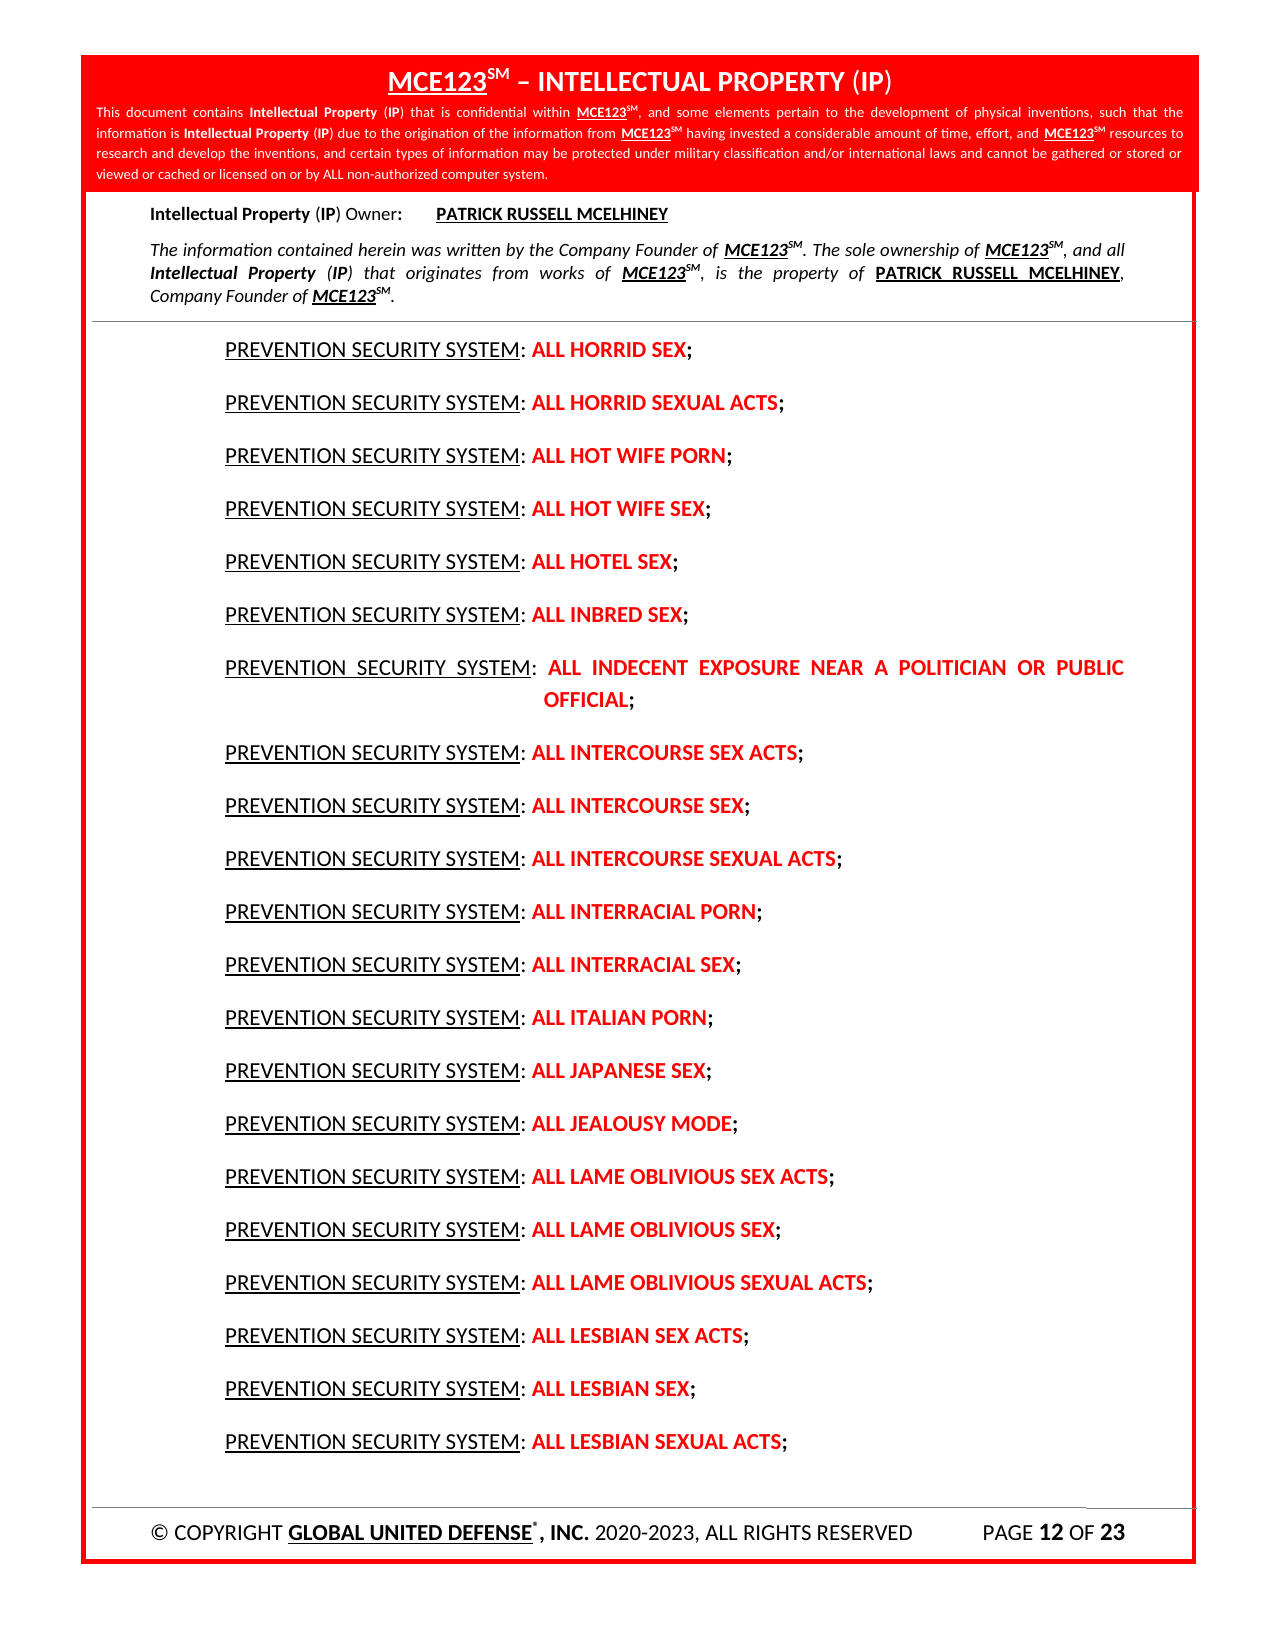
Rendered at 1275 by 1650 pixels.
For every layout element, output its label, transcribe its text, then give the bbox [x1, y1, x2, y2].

text PREVENTION SECURITY SYSTEM: ALL JEALOUSY MODE; [187, 1109, 1125, 1137]
text PREVENTION SECURITY SYSTEM: ALL HOTEL SEX; [187, 547, 1125, 575]
text PREVENTION SECURITY SYSTEM: ALL LESBIAN SEXUAL ACTS; [187, 1427, 1125, 1455]
text PREVENTION SECURITY SYSTEM: ALL LAME OBLIVIOUS SEX ACTS; [187, 1162, 1125, 1190]
text PREVENTION SECURITY SYSTEM: ALL LESBIAN SEX ACTS; [187, 1321, 1125, 1349]
text PREVENTION SECURITY SYSTEM: ALL INTERRACIAL PORN; [187, 897, 1125, 925]
text PREVENTION SECURITY SYSTEM: ALL ITALIAN PORN; [187, 1003, 1125, 1031]
text PREVENTION SECURITY SYSTEM: ALL HORRID SEX; [187, 335, 1125, 363]
text PREVENTION SECURITY SYSTEM: ALL HOT WIFE SEX; [187, 494, 1125, 522]
text PREVENTION SECURITY SYSTEM: ALL HOT WIFE PORN; [187, 441, 1125, 469]
text PREVENTION SECURITY SYSTEM: ALL JAPANESE SEX; [187, 1056, 1125, 1084]
text PREVENTION SECURITY SYSTEM: ALL INTERCOURSE SEXUAL ACTS; [187, 844, 1125, 872]
text PREVENTION SECURITY SYSTEM: ALL INDECENT EXPOSURE NEAR A POLITICIAN OR PUBLIC OFFICIAL; [225, 653, 1125, 713]
text PREVENTION SECURITY SYSTEM: ALL INBRED SEX; [187, 600, 1125, 628]
text PREVENTION SECURITY SYSTEM: ALL LESBIAN SEX; [187, 1374, 1125, 1402]
text PREVENTION SECURITY SYSTEM: ALL HORRID SEXUAL ACTS; [187, 388, 1125, 416]
text PREVENTION SECURITY SYSTEM: ALL INTERRACIAL SEX; [187, 950, 1125, 978]
text PREVENTION SECURITY SYSTEM: ALL INTERCOURSE SEX ACTS; [187, 738, 1125, 766]
text PREVENTION SECURITY SYSTEM: ALL LAME OBLIVIOUS SEX; [187, 1215, 1125, 1243]
text PREVENTION SECURITY SYSTEM: ALL INTERCOURSE SEX; [187, 791, 1125, 819]
text PREVENTION SECURITY SYSTEM: ALL LAME OBLIVIOUS SEXUAL ACTS; [187, 1268, 1125, 1296]
